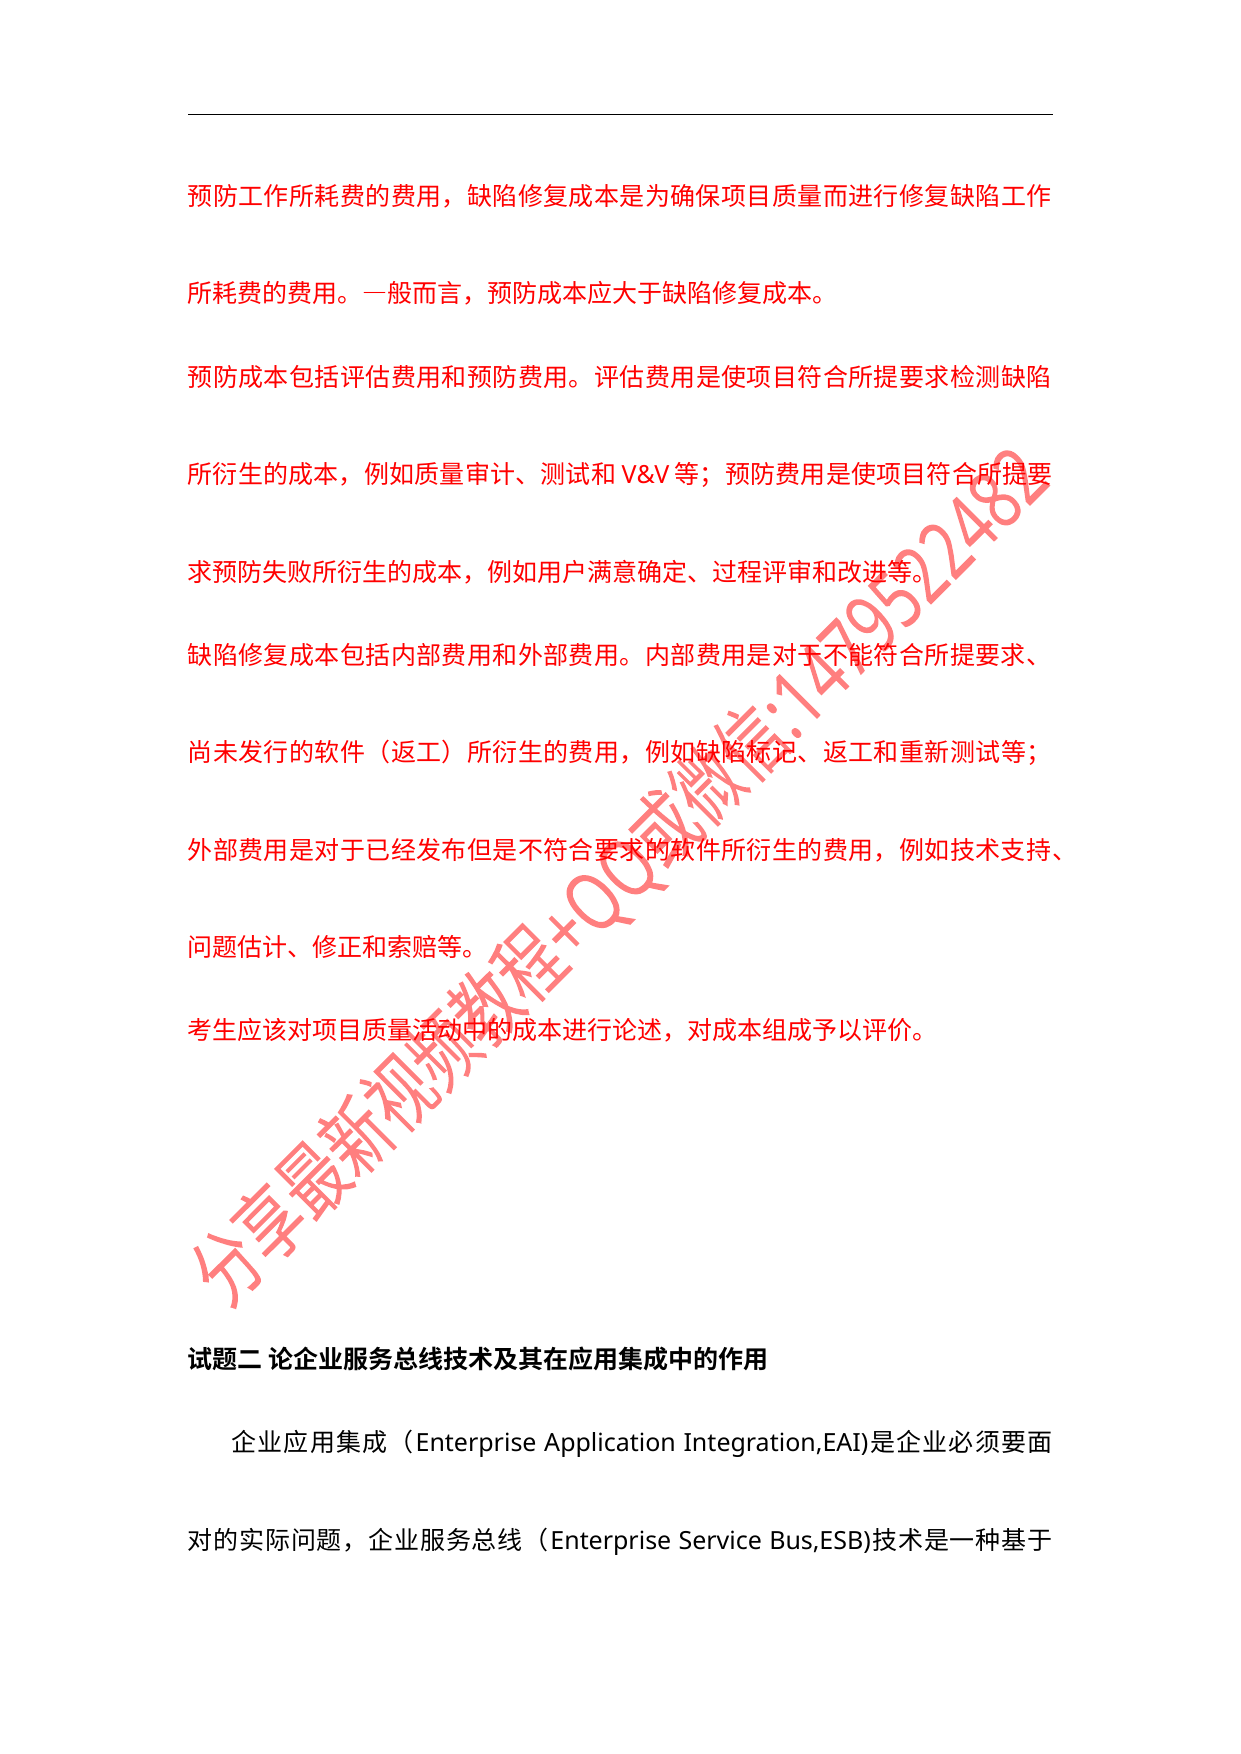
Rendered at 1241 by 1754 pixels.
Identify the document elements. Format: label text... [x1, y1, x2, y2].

text 考生应该对项目质量活动中的成本进行论述，对成本组成予以评价。 [187, 996, 1053, 1061]
text 试题二 论企业服务总线技术及其在应用集成中的作用 [187, 1325, 1053, 1390]
text 缺陷修复成本包括内部费用和外部费用。内部费用是对于不能符合所提要求、尚未发行的软件（返工）所衍生的费用，例如缺陷标记、返工和重新测试等；外部费用是对于已经发布但是不符合要求的软件所衍生的费用，例如技术支持、问题估计、修正和索赔等。 [187, 621, 1053, 978]
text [187, 1408, 1053, 1571]
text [187, 162, 1053, 324]
text 预防成本包括评估费用和预防费用。评估费用是使项目符合所提要求检测缺陷所衍生的成本，例如质量审计、测试和V&V等；预防费用是使项目符合所提要求预防失败所衍生的成本，例如用户满意确定、过程评审和改进等。 [187, 343, 1053, 603]
